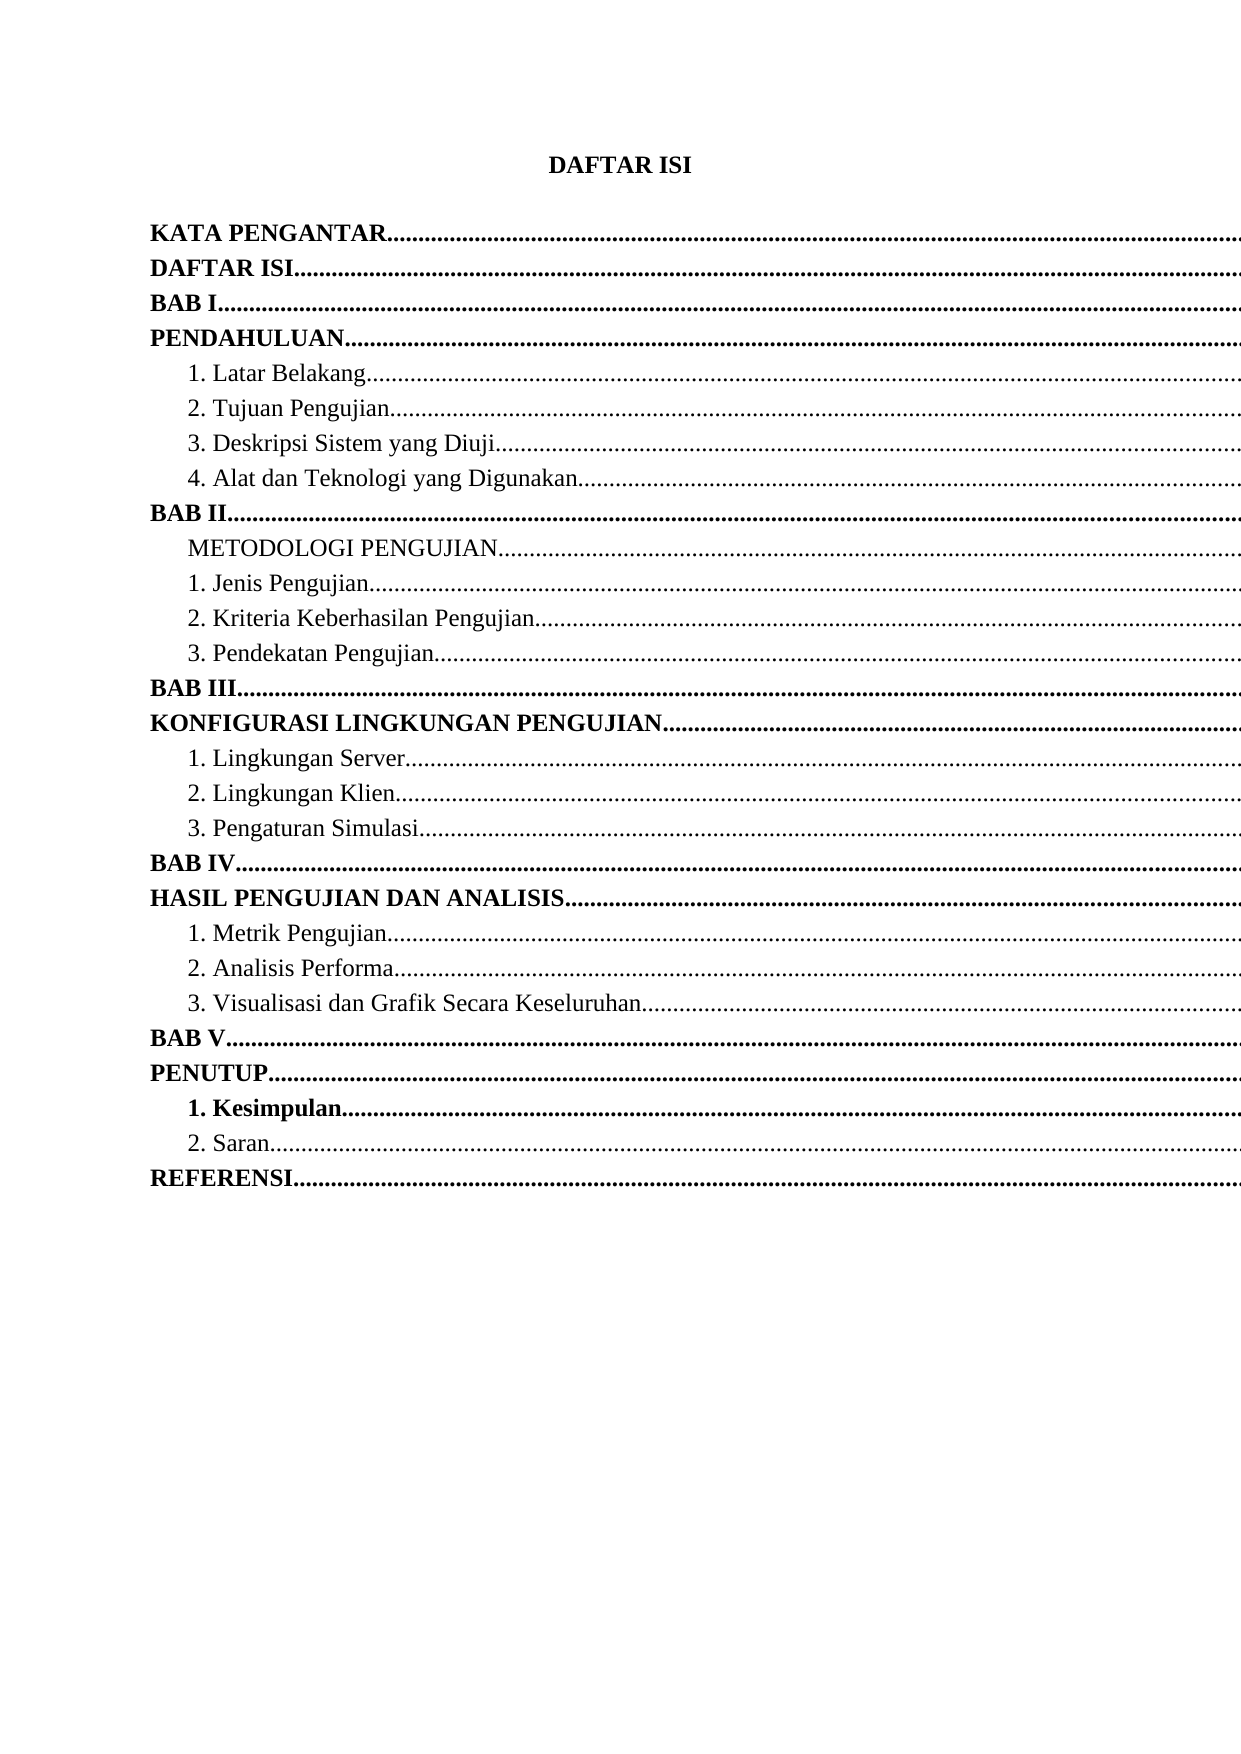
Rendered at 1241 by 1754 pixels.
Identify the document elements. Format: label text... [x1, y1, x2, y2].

subtitle DAFTAR ISI [150, 150, 1090, 179]
